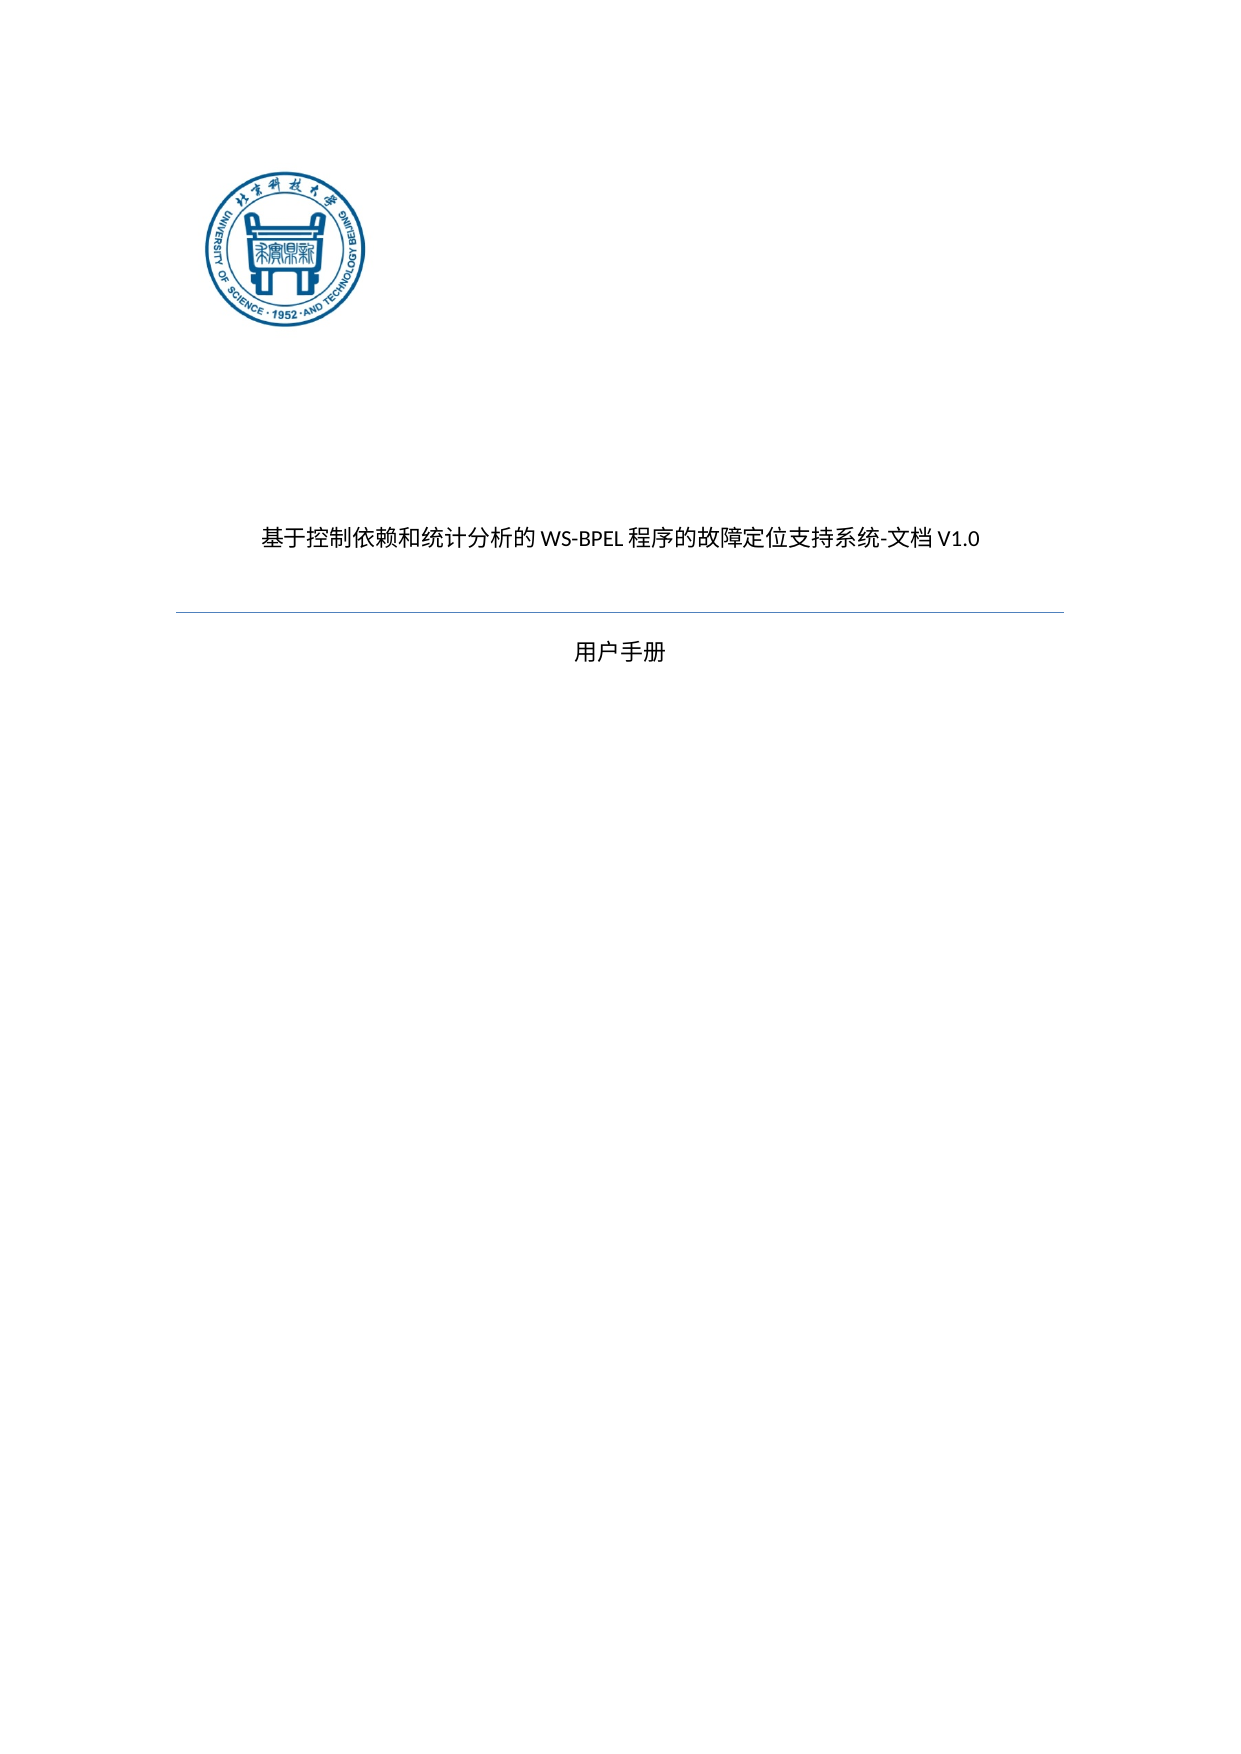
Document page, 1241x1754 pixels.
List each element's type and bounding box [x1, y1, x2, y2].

picture [187, 162, 385, 338]
